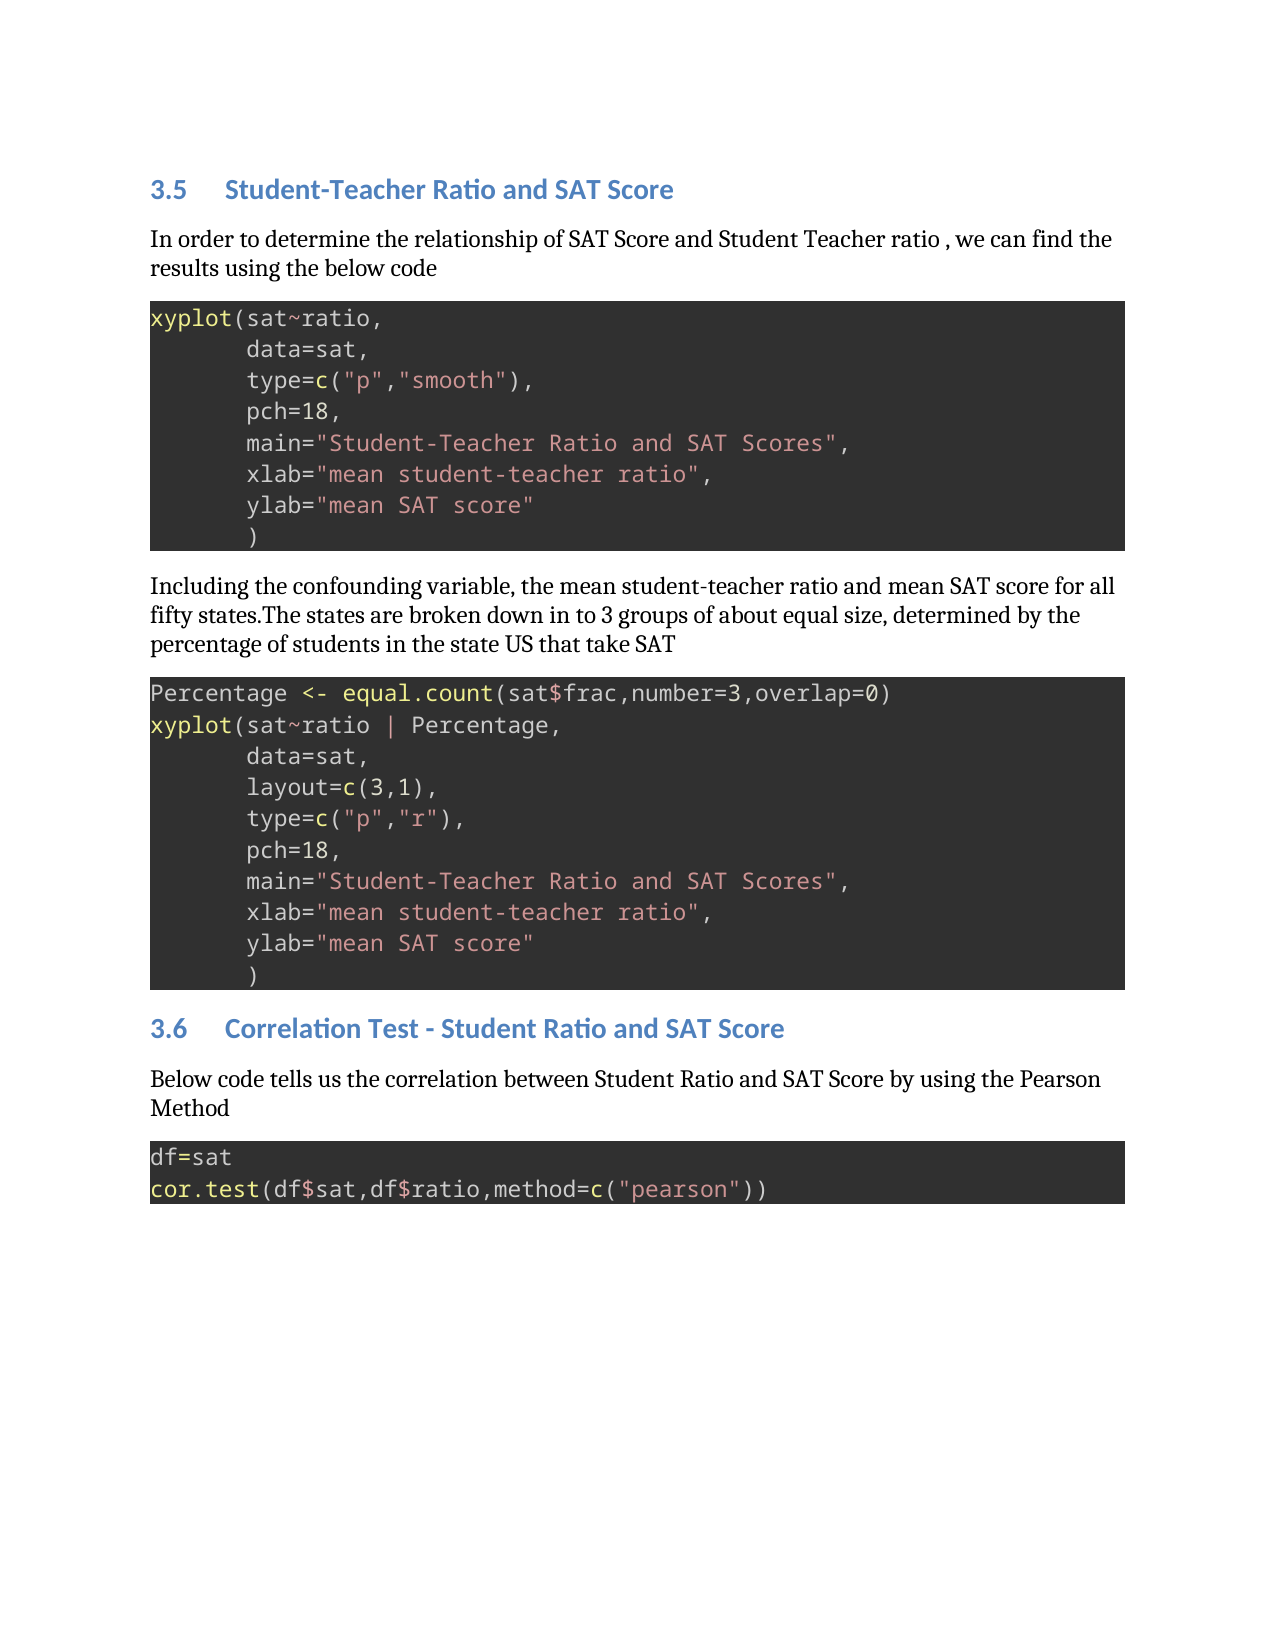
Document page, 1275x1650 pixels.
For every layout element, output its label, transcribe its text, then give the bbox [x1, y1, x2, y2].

text Below code tells us the correlation between Student Ratio and SAT Score by using the Pearson Method [150, 1065, 1125, 1122]
text df=sat cor.test(df$sat,df$ratio,method=c("pearson")) [150, 1141, 1125, 1204]
subtitle 3.6 Correlation Test - Student Ratio and SAT Score [150, 1011, 1125, 1046]
text xyplot(sat~ratio, data=sat, type=c("p","smooth"), pch=18, main="Student-Teacher Ratio and SAT Scores", xlab="mean student-teacher ratio", ylab="mean SAT score" ) [260, 301, 1125, 551]
text In order to determine the relationship of SAT Score and Student Teacher ratio , we can find the results using the below code [150, 225, 1125, 283]
text Including the confounding variable, the mean student-teacher ratio and mean SAT score for all fifty states.The states are broken down in to 3 groups of about equal size, determined by the percentage of students in the state US that take SAT [150, 572, 1125, 658]
text Percentage <- equal.count(sat$frac,number=3,overlap=0) xyplot(sat~ratio | Percentage, data=sat, layout=c(3,1), type=c("p","r"), pch=18, main="Student-Teacher Ratio and SAT Scores", xlab="mean student-teacher ratio", ylab="mean SAT score" ) [150, 677, 1125, 990]
subtitle 3.5 Student-Teacher Ratio and SAT Score [150, 171, 1125, 206]
